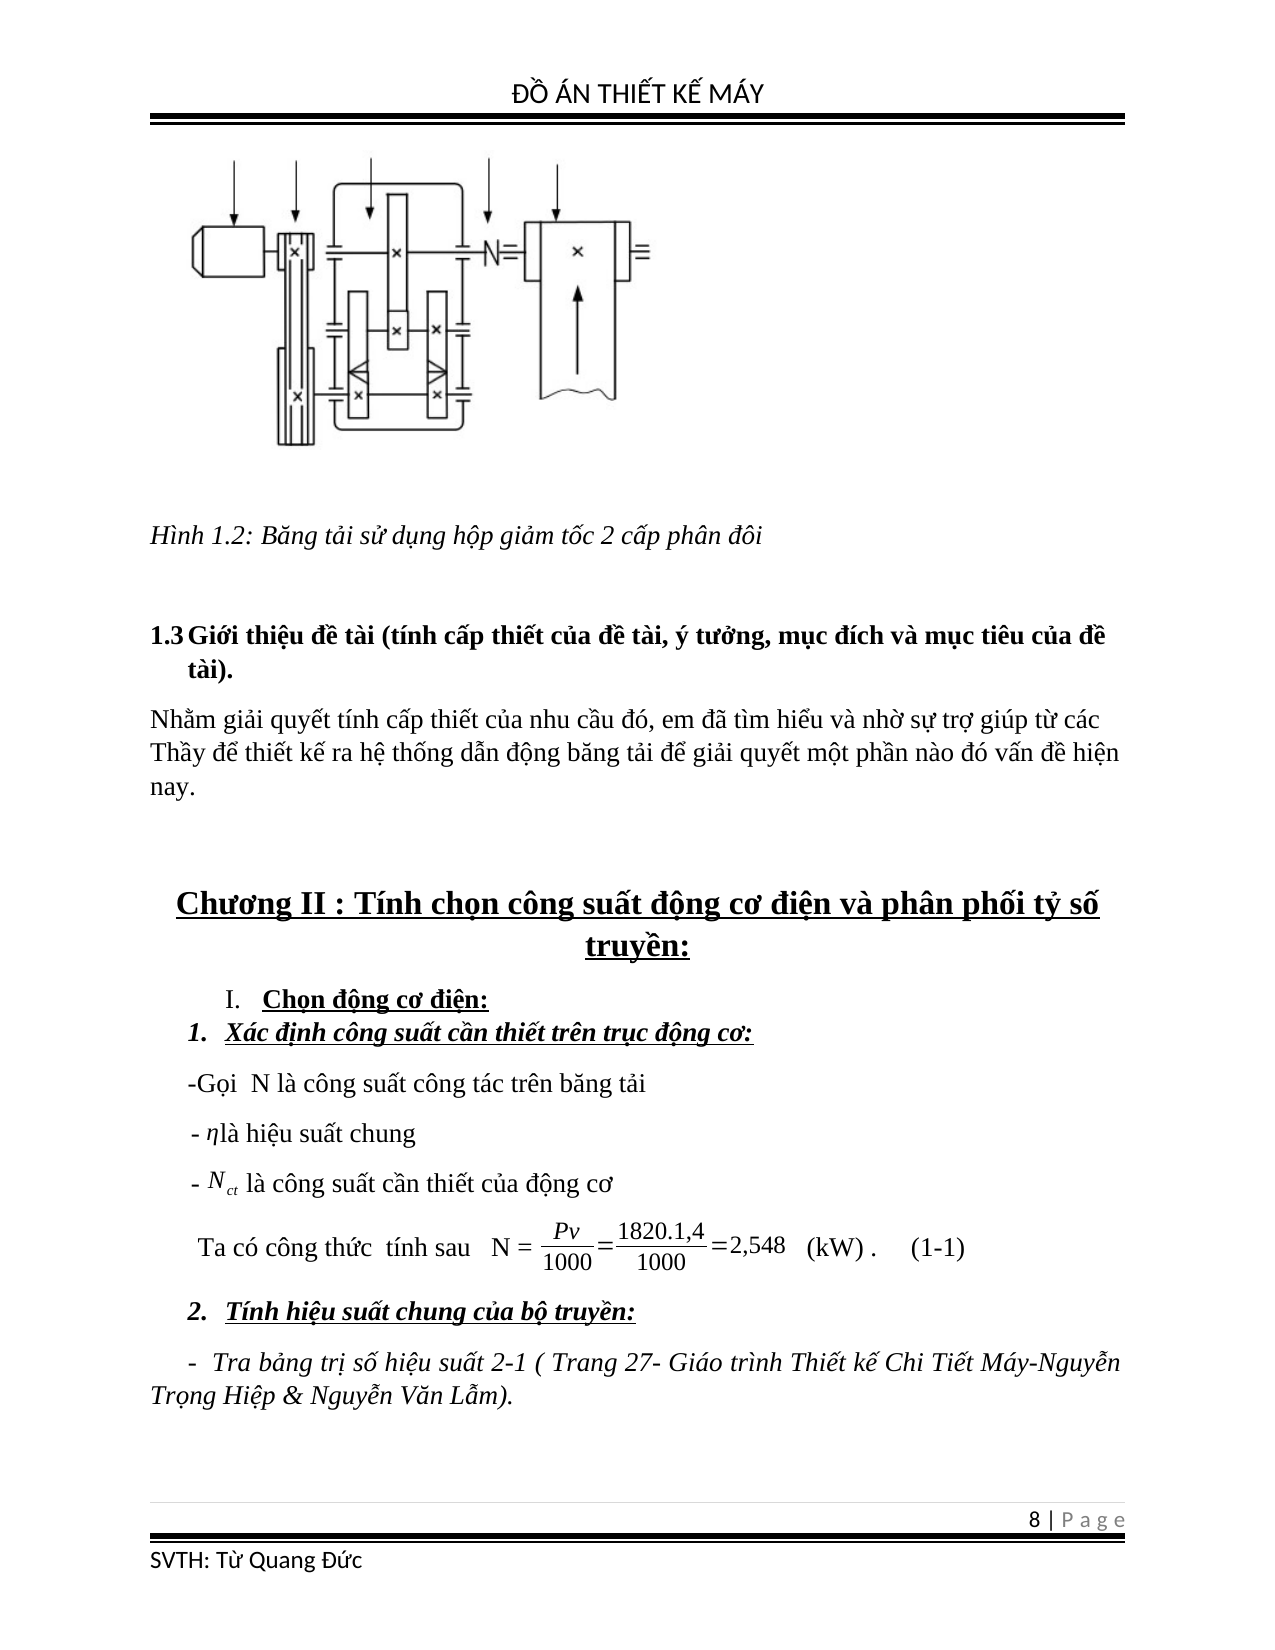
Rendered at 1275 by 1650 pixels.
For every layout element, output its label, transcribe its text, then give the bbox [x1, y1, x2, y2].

text Chương II : Tính chọn công suất động cơ điện và phân phối tỷ số truyền: [150, 883, 1125, 963]
text - là công suất cần thiết của động cơ [150, 1167, 1125, 1198]
list Tính hiệu suất chung của bộ truyền: [187, 1296, 1125, 1327]
list Chọn động cơ điện: [225, 983, 1125, 1014]
list Xác định công suất cần thiết trên trục động cơ: [187, 1016, 1125, 1048]
text Nhằm giải quyết tính cấp thiết của nhu cầu đó, em đã tìm hiểu và nhờ sự trợ giúp từ các Thầy để thiết kế ra hệ thống dẫn động băng tải để giải quyết một phần nào đó vấn đề hiện nay. [150, 703, 1125, 801]
text Ta có công thức tính sau N = (kW) . (1-1) [150, 1217, 1125, 1276]
text - Tra bảng trị số hiệu suất 2-1 ( Trang 27- Giáo trình Thiết kế Chi Tiết Máy-Nguyễn Trọng Hiệp & Nguyễn Văn Lẫm). [150, 1346, 1125, 1410]
text - là hiệu suất chung [150, 1117, 1125, 1148]
text -Gọi N là công suất công tác trên băng tải [187, 1067, 1125, 1098]
list Giới thiệu đề tài (tính cấp thiết của đề tài, ý tưởng, mục đích và mục tiêu của đề tài). [150, 619, 1125, 684]
picture [150, 150, 657, 500]
text Hình 1.2: Băng tải sử dụng hộp giảm tốc 2 cấp phân đôi [150, 519, 1125, 550]
